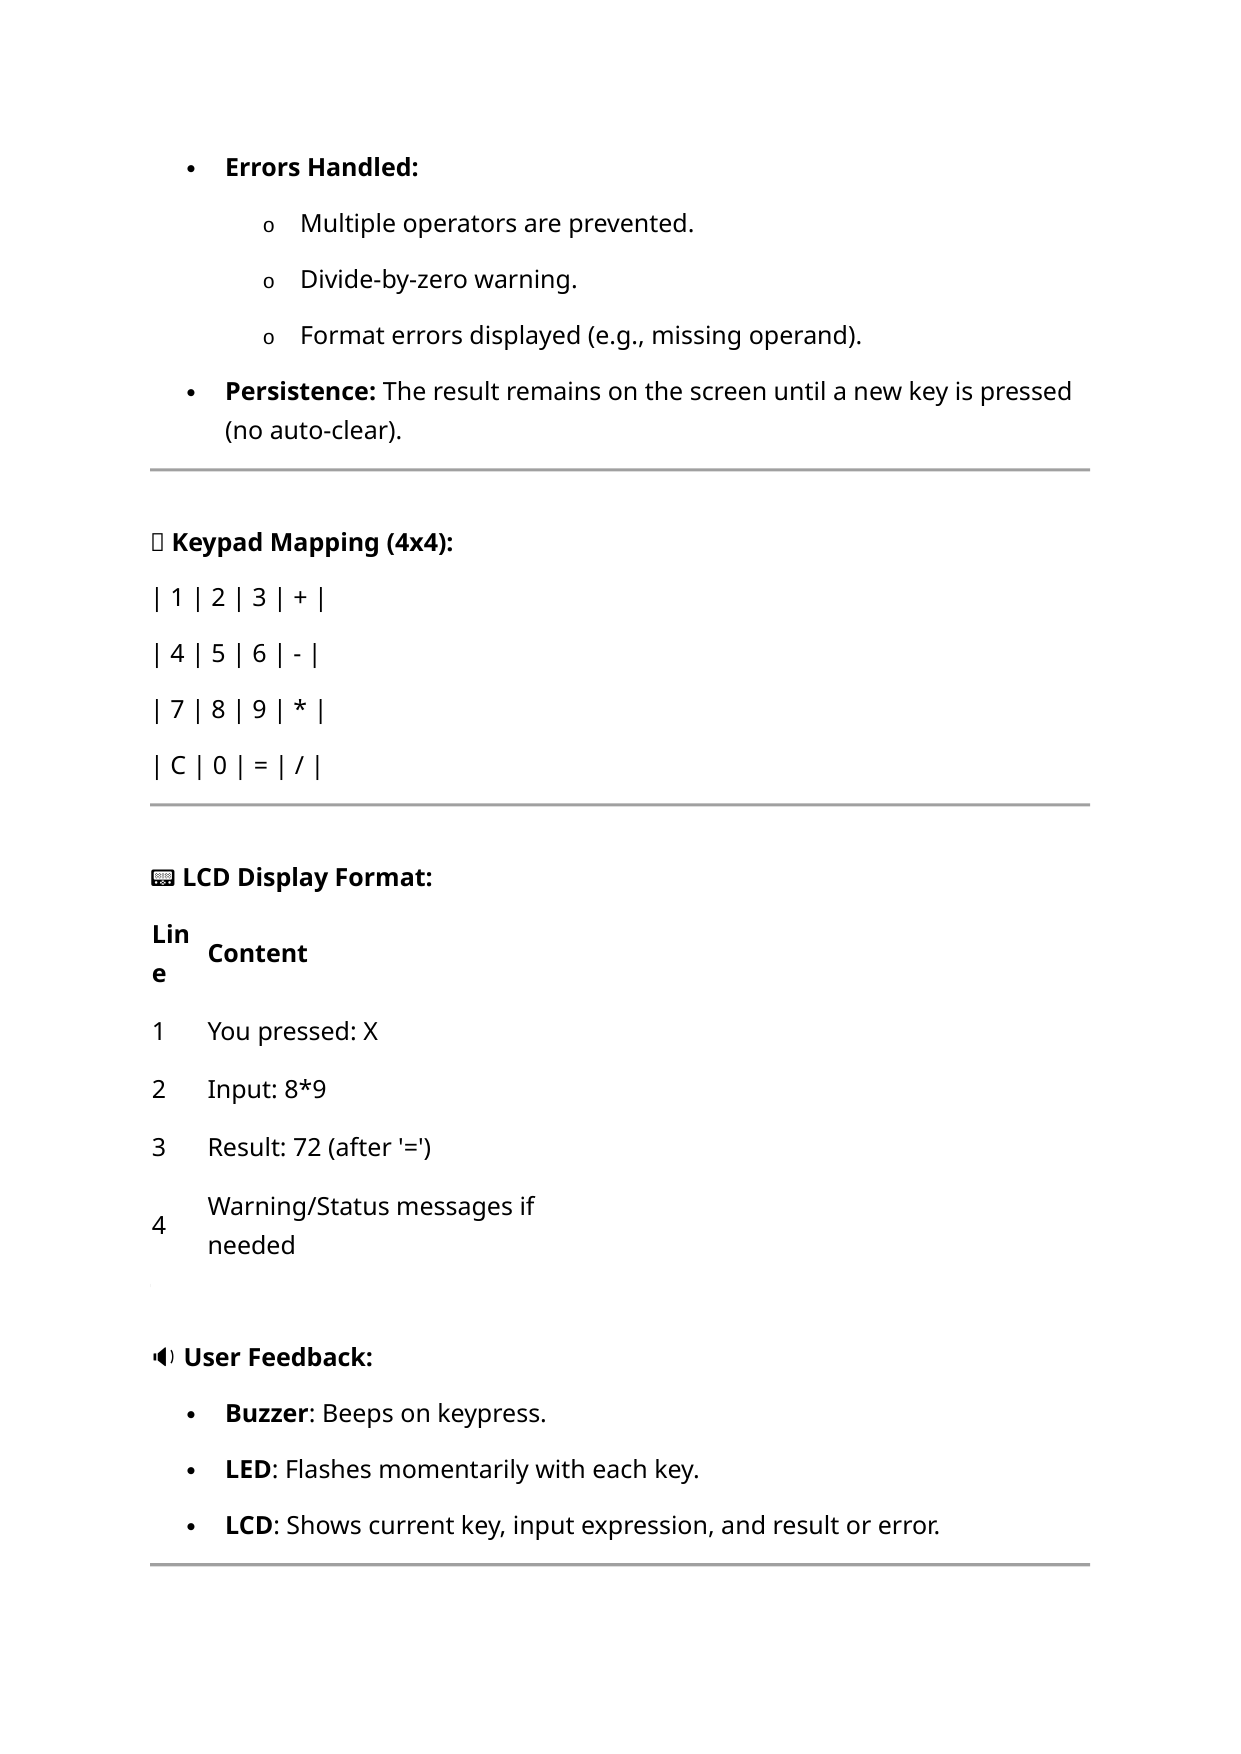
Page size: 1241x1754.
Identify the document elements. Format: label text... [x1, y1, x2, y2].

table_header Line [150, 915, 206, 1012]
table_cell 3 [150, 1129, 206, 1187]
text | C | 0 | = | / | [150, 747, 1090, 782]
text | 1 | 2 | 3 | + | [150, 580, 1090, 614]
text | 4 | 5 | 6 | - | [150, 636, 1090, 670]
list Divide-by-zero warning. [262, 262, 1090, 296]
list Persistence: The result remains on the screen until a new key is pressed (no auto-clear). [187, 373, 1090, 447]
table_cell Warning/Status messages if needed [206, 1187, 598, 1284]
text | 7 | 8 | 9 | * | [150, 692, 1090, 726]
table_header Content [206, 915, 598, 1012]
list Multiple operators are prevented. [262, 206, 1090, 240]
table_cell You pressed: X [206, 1012, 598, 1070]
list Format errors displayed (e.g., missing operand). [262, 317, 1090, 352]
table_cell 1 [150, 1012, 206, 1070]
table_cell Input: 8*9 [206, 1070, 598, 1128]
table_cell 4 [150, 1187, 206, 1284]
list LCD: Shows current key, input expression, and result or error. [187, 1507, 1090, 1541]
list LED: Flashes momentarily with each key. [187, 1451, 1090, 1486]
table_cell Result: 72 (after '=') [206, 1129, 598, 1187]
table_cell 2 [150, 1070, 206, 1128]
list Errors Handled: [187, 150, 1090, 184]
list Buzzer: Beeps on keypress. [187, 1396, 1090, 1430]
text 🔢 Keypad Mapping (4x4): [150, 524, 1090, 558]
text 📟 LCD Display Format: [150, 859, 1090, 893]
text 🔉 User Feedback: [150, 1340, 1090, 1374]
